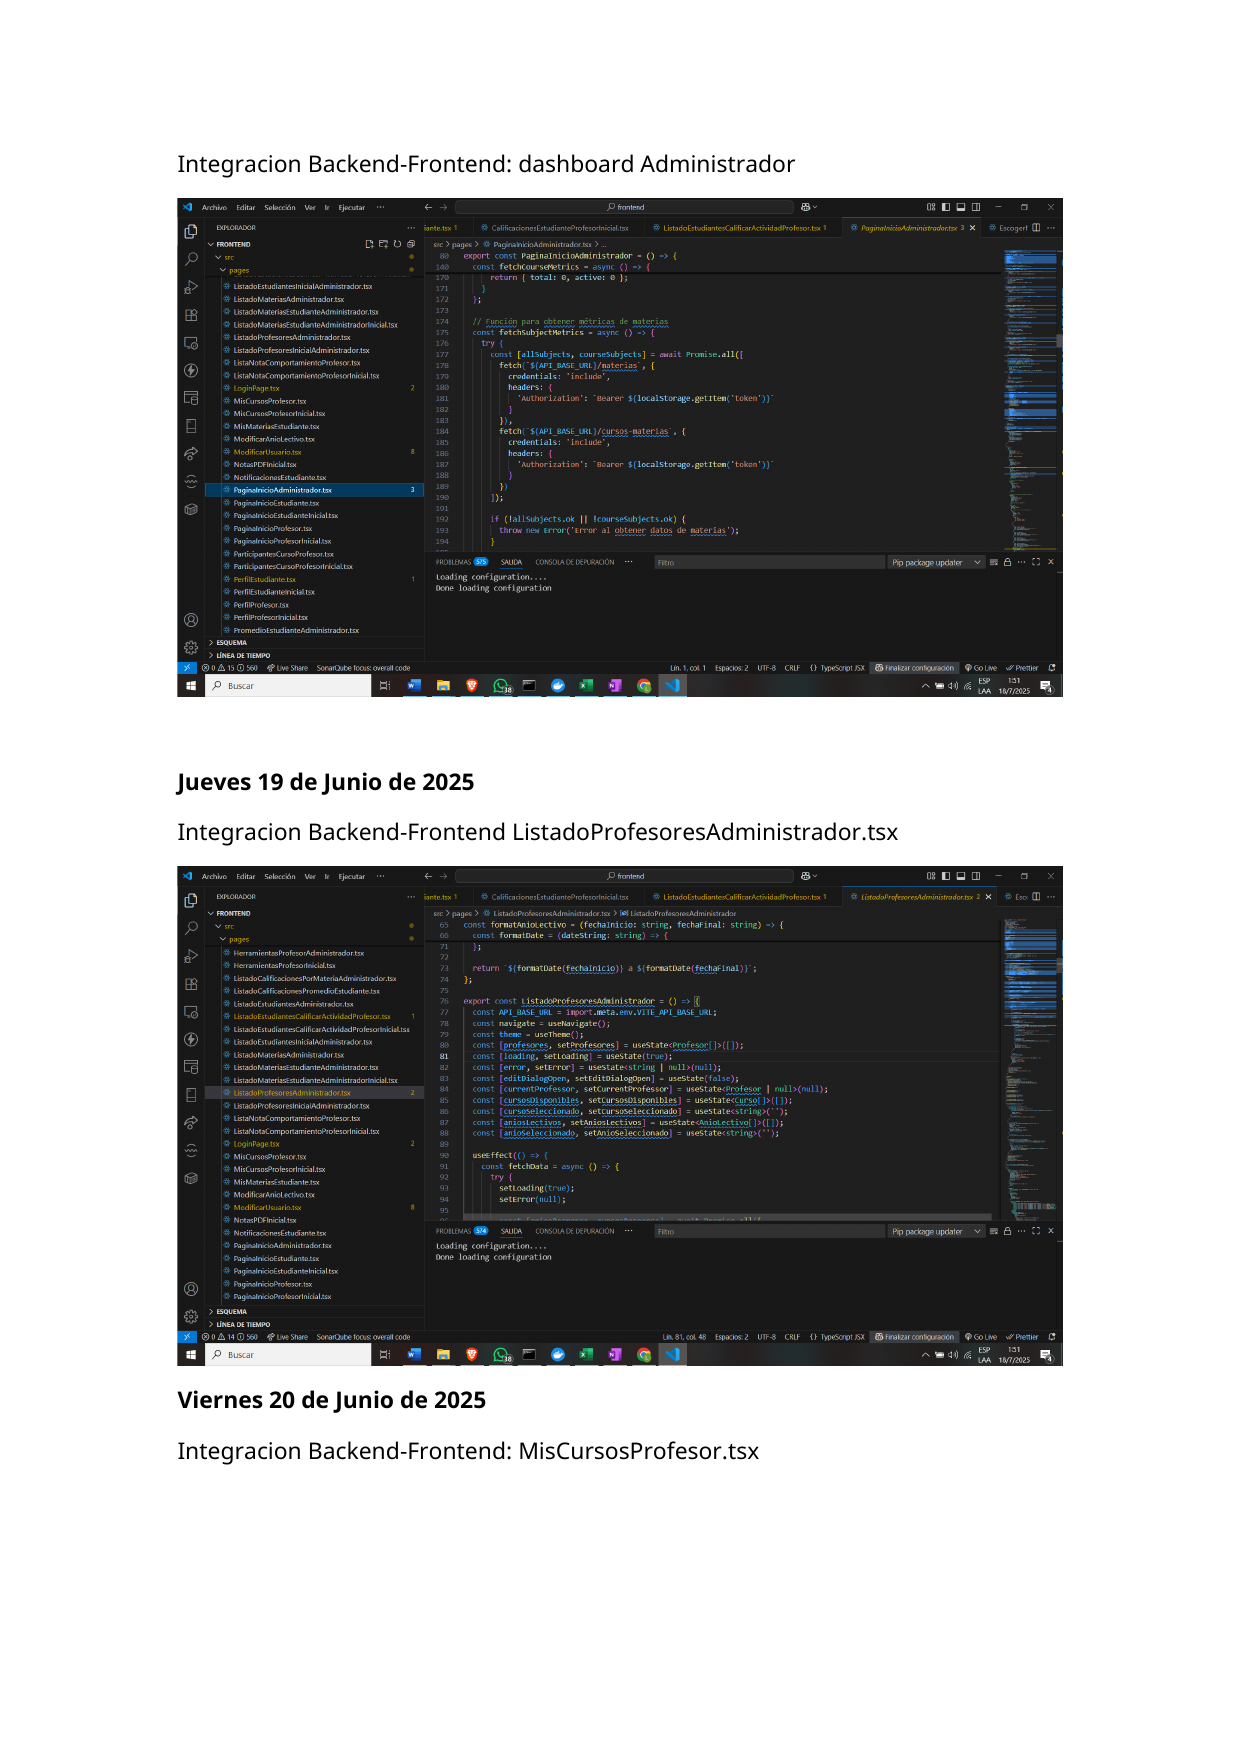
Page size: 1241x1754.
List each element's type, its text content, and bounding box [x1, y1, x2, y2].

text Jueves 19 de Junio de 2025 [177, 766, 1063, 797]
picture [177, 866, 1063, 1366]
picture [177, 198, 1063, 697]
text Viernes 20 de Junio de 2025 [177, 1384, 1063, 1416]
text Integracion Backend-Frontend: dashboard Administrador [177, 148, 1063, 179]
text Integracion Backend-Frontend: MisCursosProfesor.tsx [177, 1435, 1063, 1466]
text Integracion Backend-Frontend ListadoProfesoresAdministrador.tsx [177, 816, 1063, 848]
